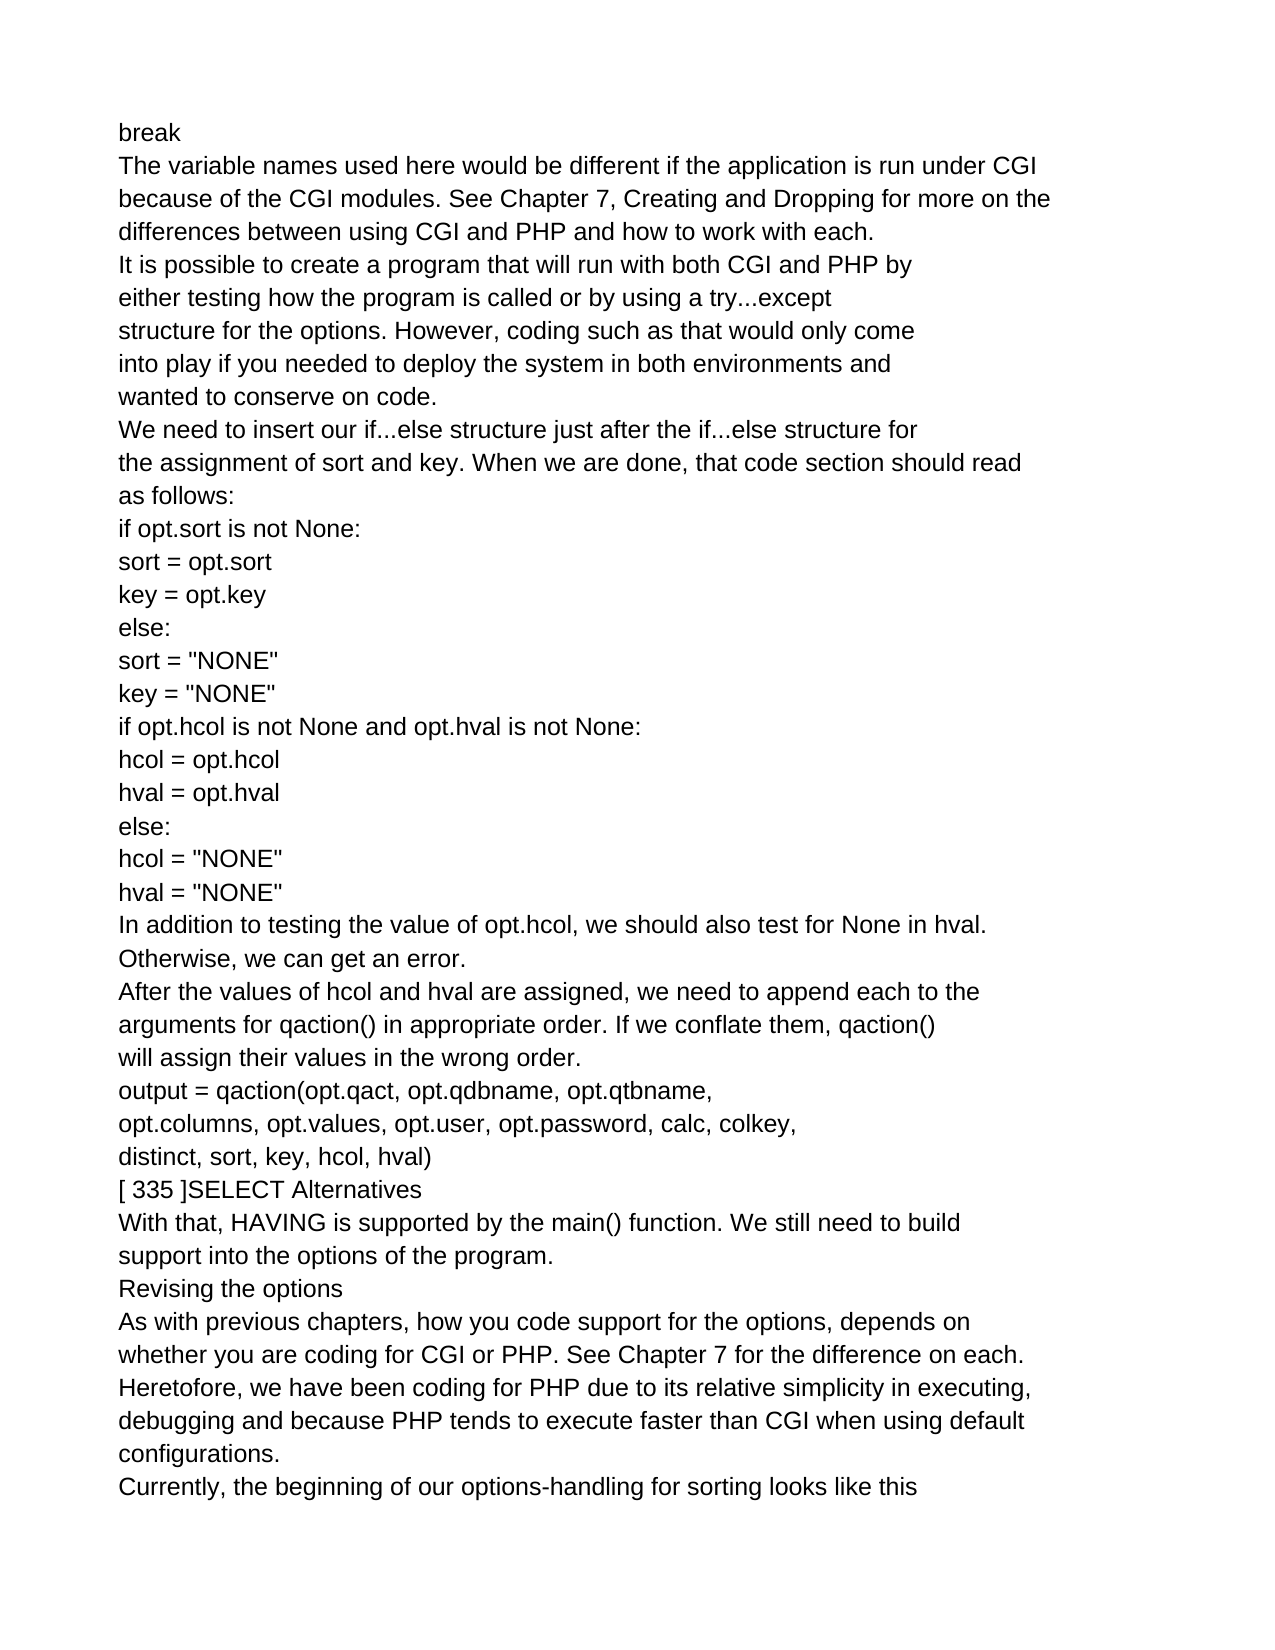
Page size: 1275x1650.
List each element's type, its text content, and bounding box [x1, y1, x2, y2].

text key = "NONE" [118, 679, 1157, 708]
text will assign their values in the wrong order. [118, 1043, 1157, 1071]
text In addition to testing the value of opt.hcol, we should also test for None in hval. [118, 911, 1157, 939]
text hcol = opt.hcol [118, 745, 1157, 774]
text arguments for qaction() in appropriate order. If we conflate them, qaction() [118, 1009, 1157, 1038]
text output = qaction(opt.qact, opt.qdbname, opt.qtbname, [118, 1076, 1157, 1104]
text distinct, sort, key, hcol, hval) [118, 1142, 1157, 1170]
text sort = opt.sort [118, 547, 1157, 576]
text break [118, 118, 1157, 147]
text into play if you needed to deploy the system in both environments and [118, 349, 1157, 378]
text hval = opt.hval [118, 778, 1157, 807]
text Currently, the beginning of our options-handling for sorting looks like this [118, 1472, 1157, 1501]
text the assignment of sort and key. When we are done, that code section should read [118, 448, 1157, 477]
text With that, HAVING is supported by the main() function. We still need to build [118, 1208, 1157, 1236]
text as follows: [118, 481, 1157, 510]
text hcol = "NONE" [118, 844, 1157, 873]
text As with previous chapters, how you code support for the options, depends on [118, 1307, 1157, 1336]
text structure for the options. However, coding such as that would only come [118, 316, 1157, 345]
text if opt.hcol is not None and opt.hval is not None: [118, 712, 1157, 741]
text else: [118, 811, 1157, 840]
text The variable names used here would be different if the application is run under CGI [118, 151, 1157, 180]
text whether you are coding for CGI or PHP. See Chapter 7 for the difference on each. [118, 1340, 1157, 1368]
text wanted to conserve on code. [118, 382, 1157, 411]
text either testing how the program is called or by using a try...except [118, 283, 1157, 312]
text if opt.sort is not None: [118, 514, 1157, 543]
text Revising the options [118, 1274, 1157, 1302]
text key = opt.key [118, 580, 1157, 609]
text It is possible to create a program that will run with both CGI and PHP by [118, 250, 1157, 279]
text Otherwise, we can get an error. [118, 943, 1157, 972]
text else: [118, 613, 1157, 642]
text hval = "NONE" [118, 877, 1157, 906]
text differences between using CGI and PHP and how to work with each. [118, 217, 1157, 246]
text support into the options of the program. [118, 1241, 1157, 1269]
text opt.columns, opt.values, opt.user, opt.password, calc, colkey, [118, 1109, 1157, 1137]
text [ 335 ]SELECT Alternatives [118, 1175, 1157, 1203]
text Heretofore, we have been coding for PHP due to its relative simplicity in executing, [118, 1373, 1157, 1402]
text configurations. [118, 1439, 1157, 1468]
text After the values of hcol and hval are assigned, we need to append each to the [118, 977, 1157, 1005]
text because of the CGI modules. See Chapter 7, Creating and Dropping for more on the [118, 184, 1157, 213]
text We need to insert our if...else structure just after the if...else structure for [118, 415, 1157, 444]
text debugging and because PHP tends to execute faster than CGI when using default [118, 1406, 1157, 1434]
text sort = "NONE" [118, 646, 1157, 675]
